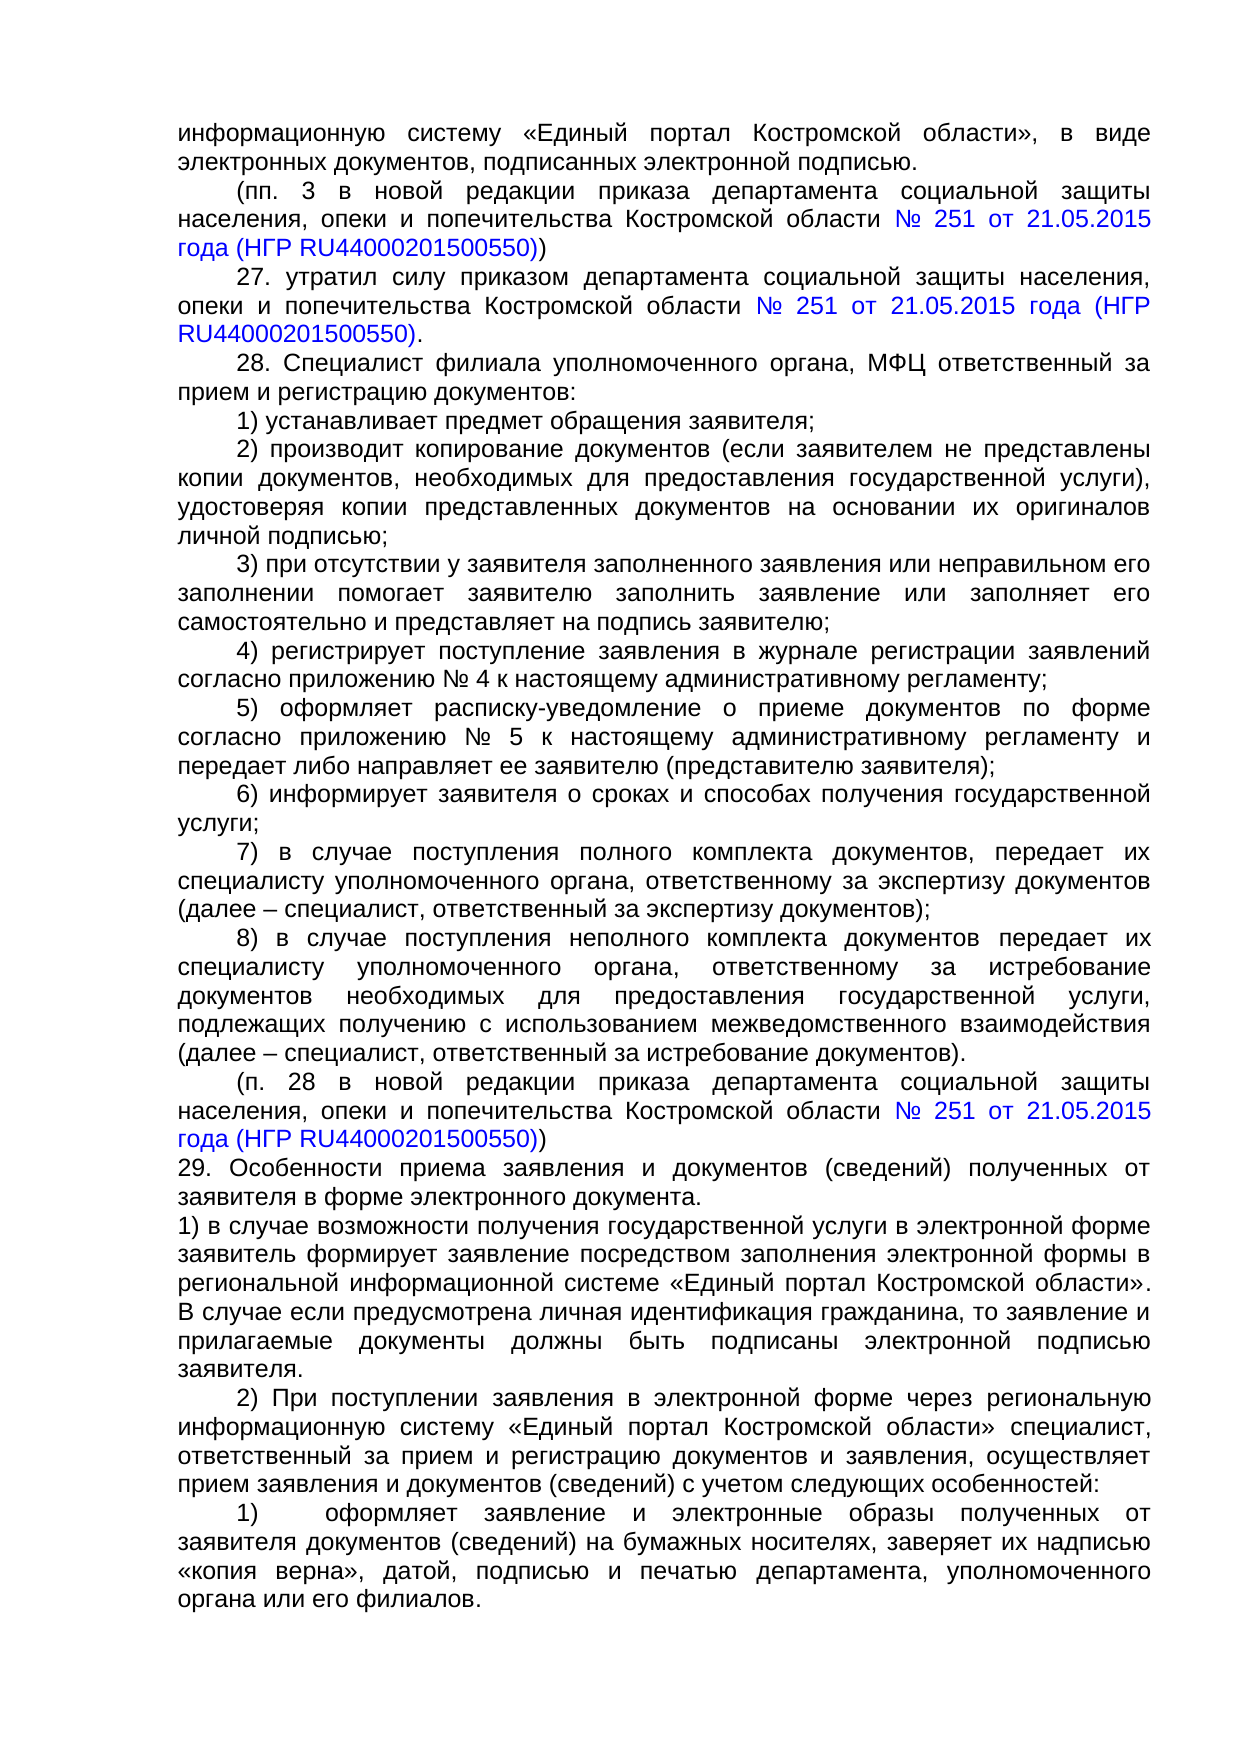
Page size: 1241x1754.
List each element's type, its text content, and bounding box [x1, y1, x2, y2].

list оформляет заявление и электронные образы полученных от заявителя документов (сведений) на бумажных носителях, заверяет их надписью «копия верна», датой, подписью и печатью департамента, уполномоченного органа или его филиалов. [177, 1498, 1152, 1613]
text 1) в случае возможности получения государственной услуги в электронной форме заявитель формирует заявление посредством заполнения электронной формы в региональной информационной системе «Единый портал Костромской области». В случае если предусмотрена личная идентификация гражданина, то заявление и прилагаемые документы должны быть подписаны электронной подписью заявителя. [177, 1211, 1152, 1383]
text 2) При поступлении заявления в электронной форме через региональную информационную систему «Единый портал Костромской области» специалист, ответственный за прием и регистрацию документов и заявления, осуществляет прием заявления и документов (сведений) с учетом следующих особенностей: [177, 1383, 1152, 1498]
text 5) оформляет расписку-уведомление о приеме документов по форме согласно приложению № 5 к настоящему административному регламенту и передает либо направляет ее заявителю (представителю заявителя); [177, 693, 1152, 779]
text (пп. 3 в новой редакции приказа департамента социальной защиты населения, опеки и попечительства Костромской области № 251 от 21.05.2015 года (НГР RU44000201500550)) [177, 176, 1152, 262]
text 1) устанавливает предмет обращения заявителя; [177, 406, 1152, 434]
text 3) при отсутствии у заявителя заполненного заявления или неправильном его заполнении помогает заявителю заполнить заявление или заполняет его самостоятельно и представляет на подпись заявителю; [177, 549, 1152, 636]
text 27. утратил силу приказом департамента социальной защиты населения, опеки и попечительства Костромской области № 251 от 21.05.2015 года (НГР RU44000201500550). [177, 262, 1152, 348]
text 8) в случае поступления неполного комплекта документов передает их специалисту уполномоченного органа, ответственному за истребование документов необходимых для предоставления государственной услуги, подлежащих получению с использованием межведомственного взаимодействия (далее – специалист, ответственный за истребование документов). [177, 923, 1152, 1067]
text (п. 28 в новой редакции приказа департамента социальной защиты населения, опеки и попечительства Костромской области № 251 от 21.05.2015 года (НГР RU44000201500550)) [177, 1067, 1152, 1153]
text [177, 118, 1152, 176]
text 4) регистрирует поступление заявления в журнале регистрации заявлений согласно приложению № 4 к настоящему административному регламенту; [177, 636, 1152, 693]
text 28. Специалист филиала уполномоченного органа, МФЦ ответственный за прием и регистрацию документов: [177, 348, 1152, 406]
text 7) в случае поступления полного комплекта документов, передает их специалисту уполномоченного органа, ответственному за экспертизу документов (далее – специалист, ответственный за экспертизу документов); [177, 837, 1152, 923]
text 29. Особенности приема заявления и документов (сведений) полученных от заявителя в форме электронного документа. [177, 1153, 1152, 1211]
text 6) информирует заявителя о сроках и способах получения государственной услуги; [177, 779, 1152, 837]
text 2) производит копирование документов (если заявителем не представлены копии документов, необходимых для предоставления государственной услуги), удостоверяя копии представленных документов на основании их оригиналов личной подписью; [177, 434, 1152, 549]
